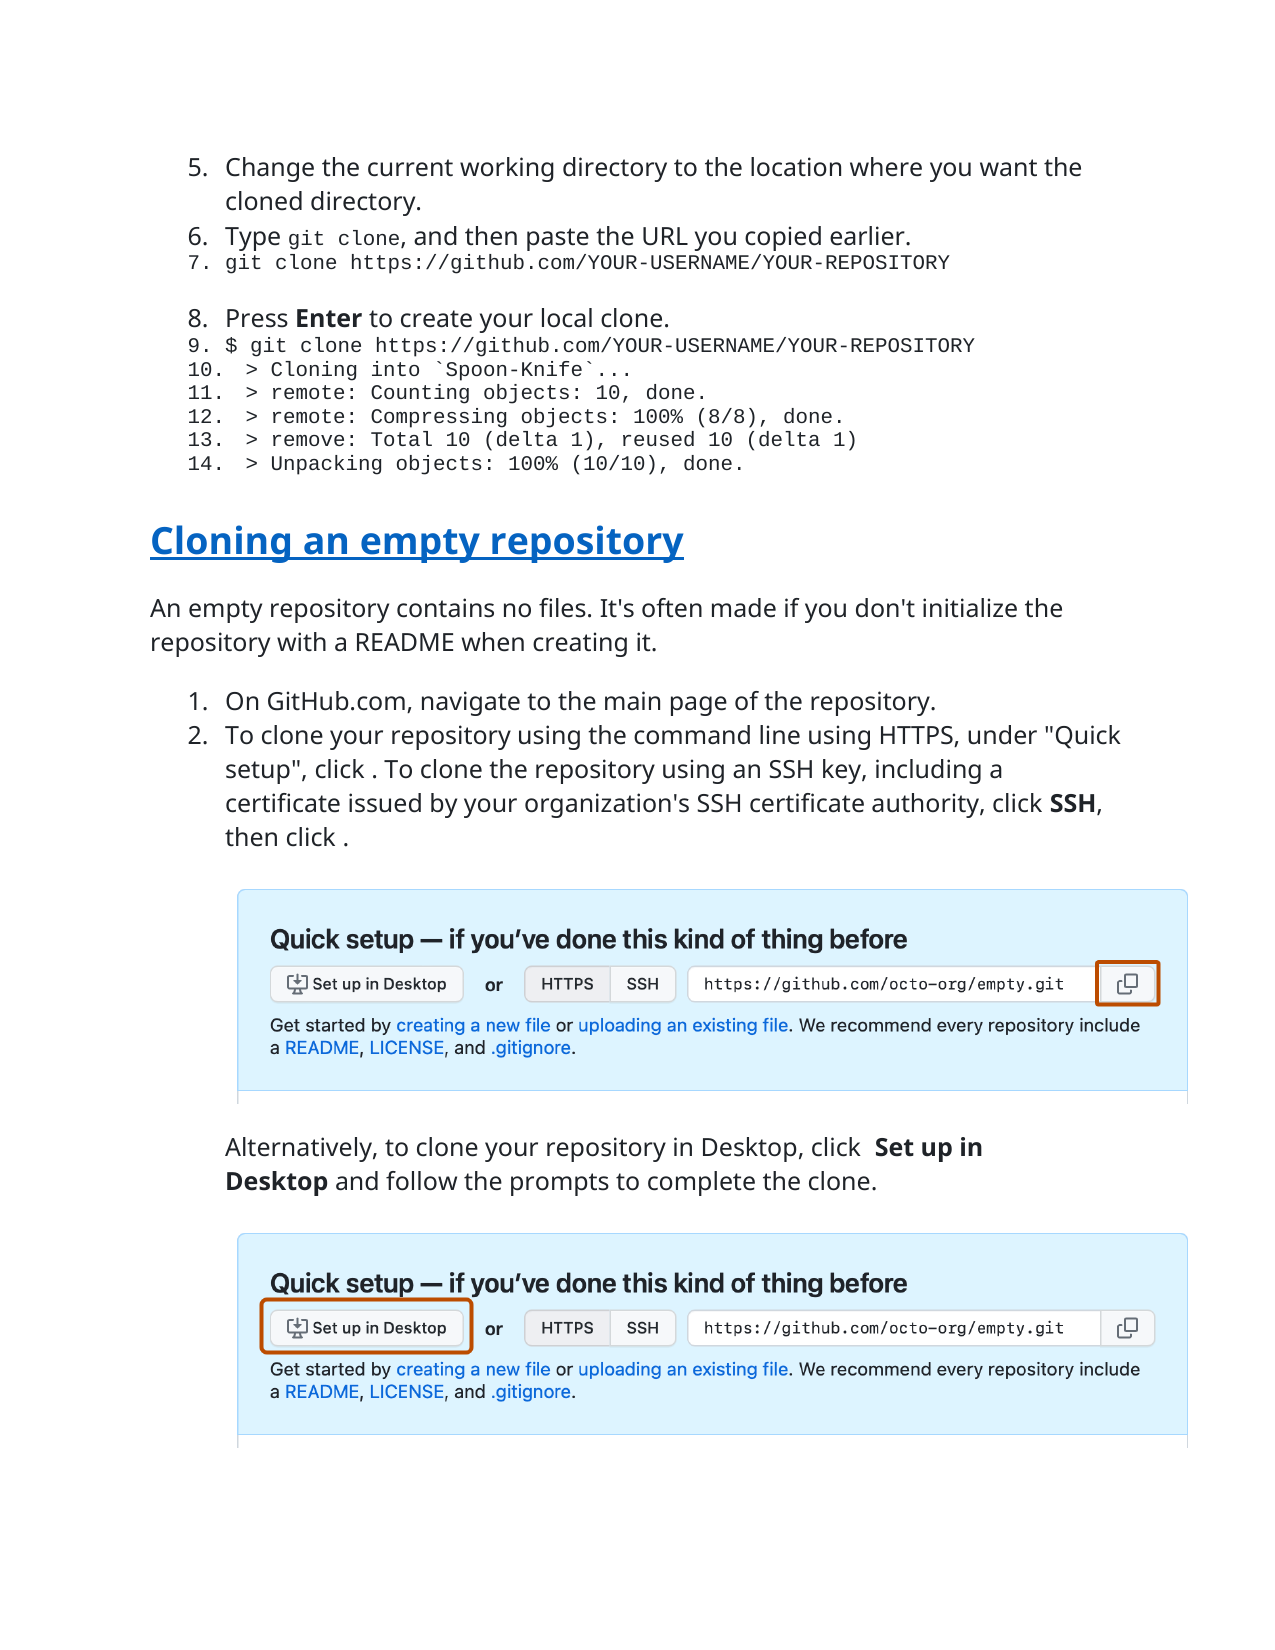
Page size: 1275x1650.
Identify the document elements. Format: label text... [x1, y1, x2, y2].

text Alternatively, to clone your repository in Desktop, click Set up in Desktop and follow the prompts to complete the clone. [225, 1130, 1125, 1198]
picture [225, 1222, 1200, 1448]
list Press Enter to create your local clone. [187, 301, 1125, 335]
list > remote: Compressing objects: 100% (8/8), done. [187, 406, 1125, 429]
picture [225, 878, 1200, 1104]
subtitle Cloning an empty repository [150, 514, 1125, 565]
list > remote: Counting objects: 10, done. [187, 382, 1125, 406]
text An empty repository contains no files. It's often made if you don't initialize the repository with a README when creating it. [150, 590, 1125, 658]
list $ git clone https://github.com/YOUR-USERNAME/YOUR-REPOSITORY [187, 335, 1125, 358]
list On GitHub.com, navigate to the main page of the repository. [187, 683, 1125, 717]
list git clone https://github.com/YOUR-USERNAME/YOUR-REPOSITORY [187, 252, 1125, 276]
list Change the current working directory to the location where you want the cloned directory. [187, 150, 1125, 218]
list > Cloning into `Spoon-Knife`... [187, 358, 1125, 382]
list > remove: Total 10 (delta 1), reused 10 (delta 1) [187, 429, 1125, 453]
list To clone your repository using the command line using HTTPS, under "Quick setup", click . To clone the repository using an SSH key, including a certificate issued by your organization's SSH certificate authority, click SSH, then click . [187, 717, 1125, 854]
list Type git clone, and then paste the URL you copied earlier. [187, 218, 1125, 252]
list > Unpacking objects: 100% (10/10), done. [187, 453, 1125, 477]
